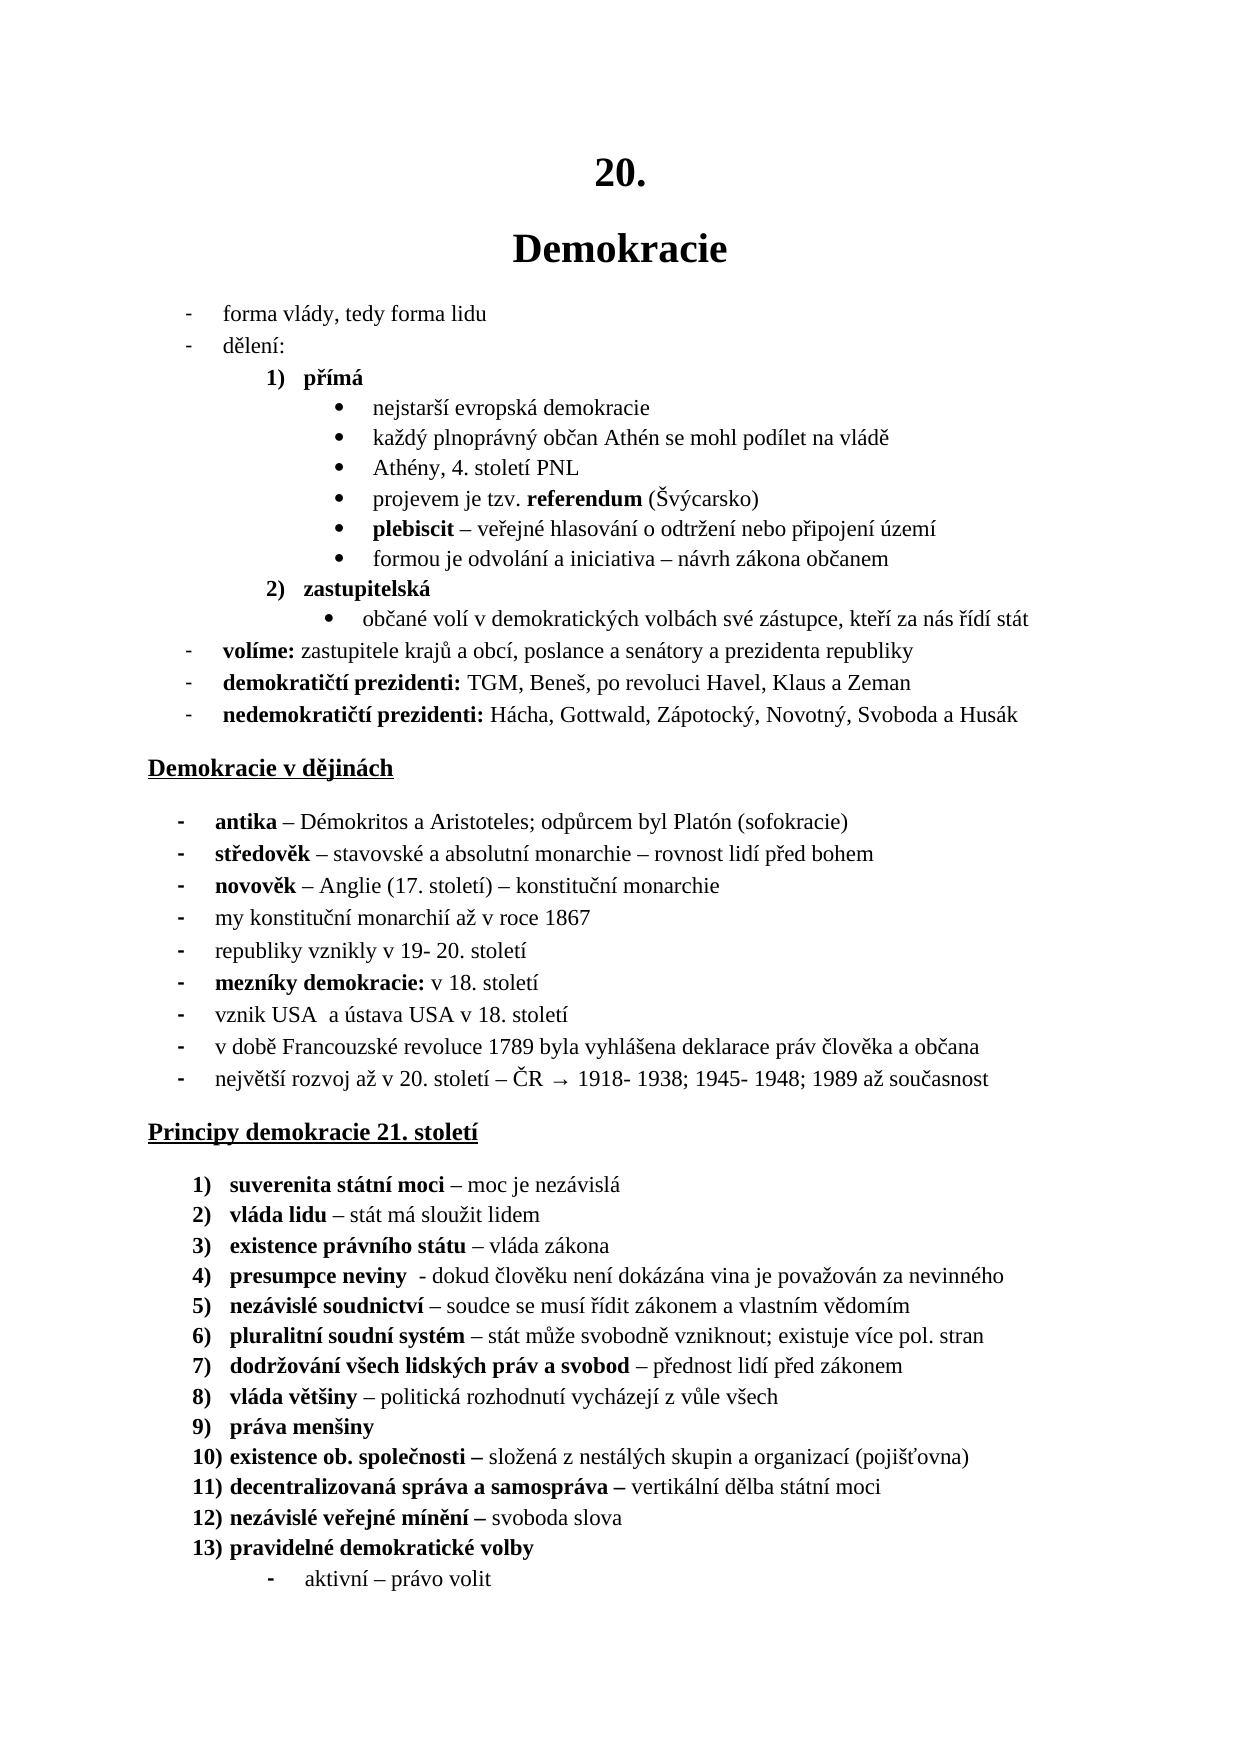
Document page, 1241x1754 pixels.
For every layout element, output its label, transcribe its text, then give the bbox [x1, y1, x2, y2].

list vznik USA a ústava USA v 18. století [177, 1000, 1093, 1028]
text Demokracie v dějinách [148, 753, 1093, 782]
list vláda lidu – stát má sloužit lidem [192, 1202, 1093, 1228]
text Demokracie [148, 223, 1093, 271]
list decentralizovaná správa a samospráva – vertikální dělba státní moci [192, 1473, 1093, 1500]
list pluralitní soudní systém – stát může svobodně vzniknout; existuje více pol. stran [192, 1322, 1093, 1349]
list každý plnoprávný občan Athén se mohl podílet na vládě [335, 424, 1093, 451]
list projevem je tzv. referendum (Švýcarsko) [335, 485, 1093, 511]
list dělení: [185, 332, 1093, 360]
list nejstarší evropská demokracie [335, 394, 1093, 420]
list vláda většiny – politická rozhodnutí vycházejí z vůle všech [192, 1383, 1093, 1409]
list nedemokratičtí prezidenti: Hácha, Gottwald, Zápotocký, Novotný, Svoboda a Husák [185, 700, 1093, 728]
list volíme: zastupitele krajů a obcí, poslance a senátory a prezidenta republiky [185, 636, 1093, 664]
text 20. [148, 148, 1093, 196]
list nezávislé veřejné mínění – svoboda slova [192, 1504, 1093, 1530]
list existence právního státu – vláda zákona [192, 1232, 1093, 1258]
list přímá [266, 364, 1093, 390]
list forma vlády, tedy forma lidu [185, 299, 1093, 327]
list zastupitelská [266, 575, 1093, 602]
list republiky vznikly v 19- 20. století [177, 936, 1093, 964]
list demokratičtí prezidenti: TGM, Beneš, po revoluci Havel, Klaus a Zeman [185, 668, 1093, 696]
list formou je odvolání a iniciativa – návrh zákona občanem [335, 545, 1093, 571]
list dodržování všech lidských práv a svobod – přednost lidí před zákonem [192, 1353, 1093, 1379]
list existence ob. společnosti – složená z nestálých skupin a organizací (pojišťovna) [192, 1443, 1093, 1469]
list suverenita státní moci – moc je nezávislá [192, 1171, 1093, 1198]
list my konstituční monarchií až v roce 1867 [177, 903, 1093, 932]
list presumpce neviny - dokud člověku není dokázána vina je považován za nevinného [192, 1262, 1093, 1288]
list v době Francouzské revoluce 1789 byla vyhlášena deklarace práv člověka a občana [177, 1032, 1093, 1060]
list největší rozvoj až v 20. století – ČR → 1918- 1938; 1945- 1948; 1989 až současnost [177, 1064, 1093, 1092]
list občané volí v demokratických volbách své zástupce, kteří za nás řídí stát [325, 606, 1093, 632]
list plebiscit – veřejné hlasování o odtržení nebo připojení území [335, 515, 1093, 541]
list práva menšiny [192, 1413, 1093, 1439]
list antika – Démokritos a Aristoteles; odpůrcem byl Platón (sofokracie) [177, 807, 1093, 835]
list středověk – stavovské a absolutní monarchie – rovnost lidí před bohem [177, 839, 1093, 867]
list aktivní – právo volit [267, 1564, 1093, 1592]
text Principy demokracie 21. století [148, 1117, 1093, 1146]
list Athény, 4. století PNL [335, 454, 1093, 481]
list pravidelné demokratické volby [192, 1534, 1093, 1560]
list nezávislé soudnictví – soudce se musí řídit zákonem a vlastním vědomím [192, 1292, 1093, 1318]
list novověk – Anglie (17. století) – konstituční monarchie [177, 871, 1093, 899]
list mezníky demokracie: v 18. století [177, 968, 1093, 996]
